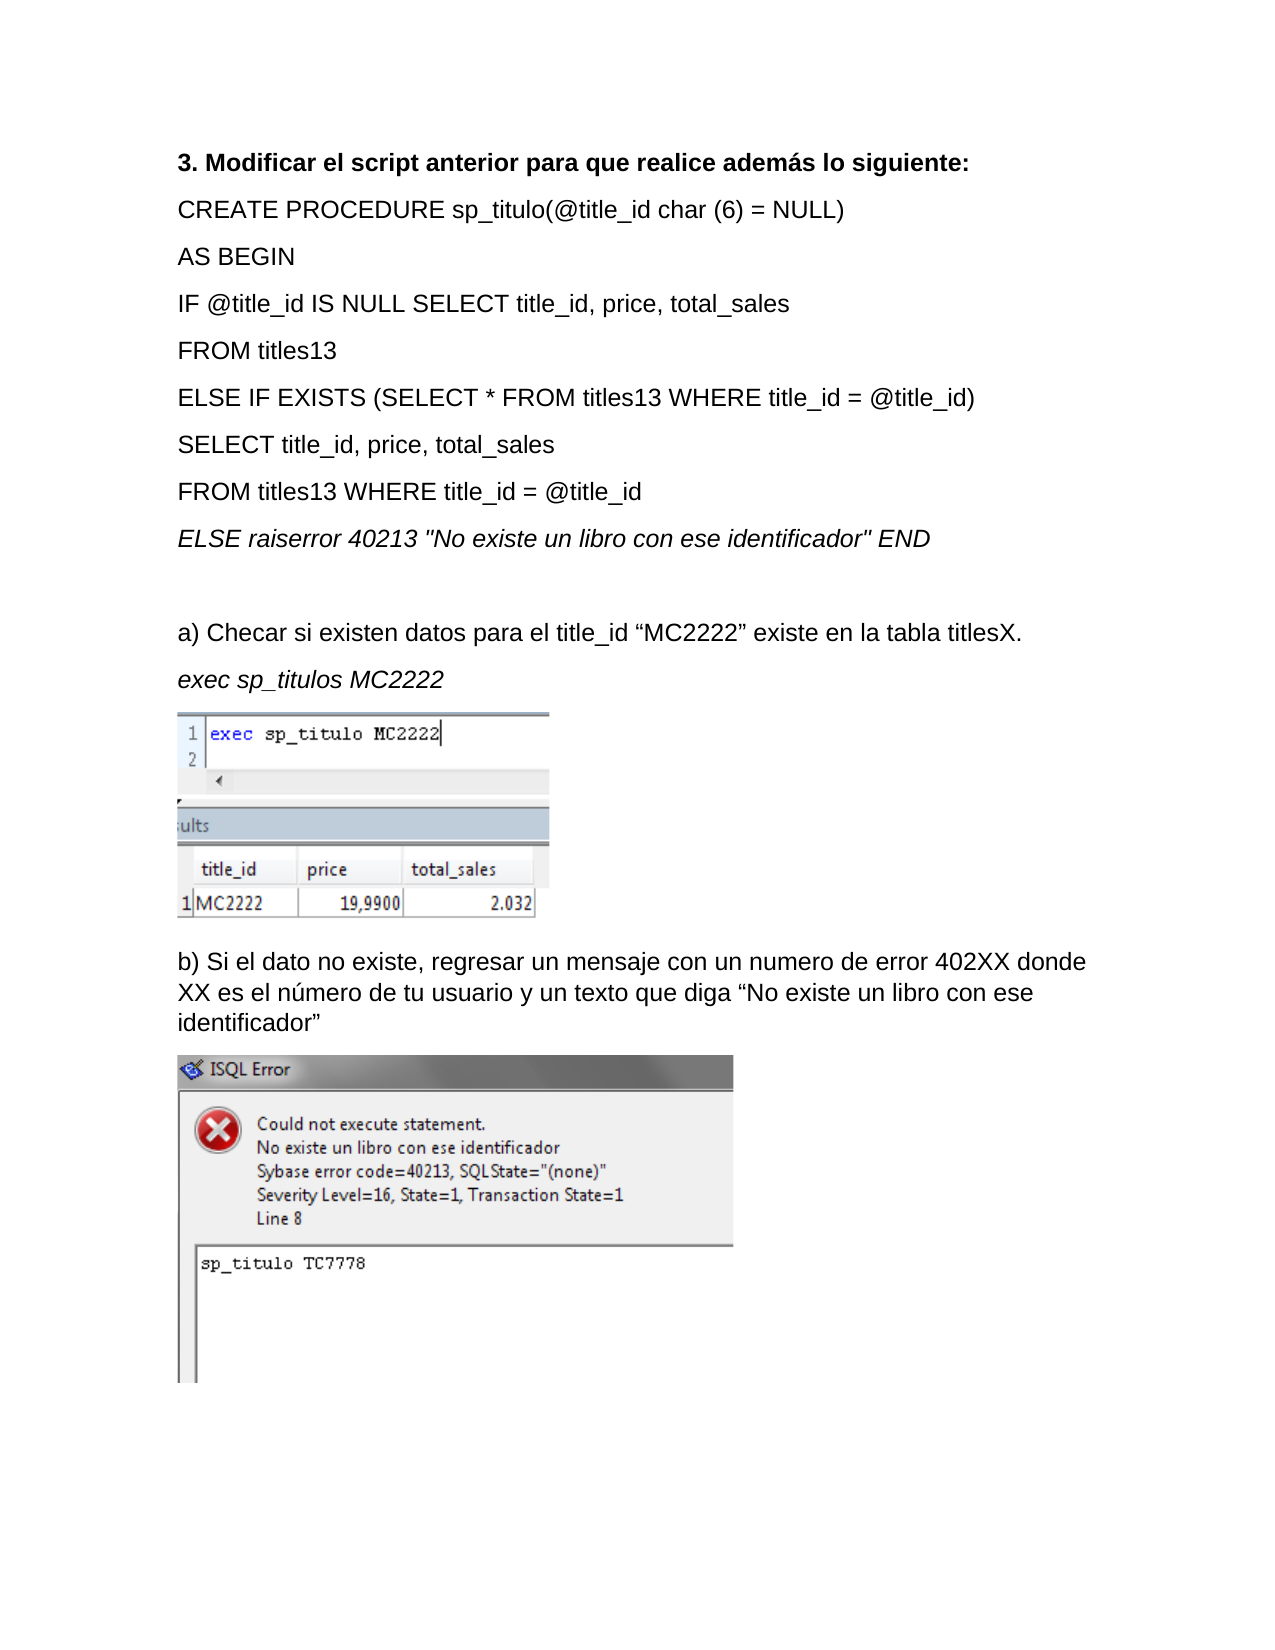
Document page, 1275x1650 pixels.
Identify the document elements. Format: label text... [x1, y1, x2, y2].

text b) Si el dato no existe, regresar un mensaje con un numero de error 402XX donde XX es el número de tu usuario y un texto que diga “No existe un libro con ese identificador” [177, 947, 1098, 1037]
text ELSE raiserror 40213 "No existe un libro con ese identificador" END [177, 524, 1098, 553]
text CREATE PROCEDURE sp_titulo(@title_id char (6) = NULL) [177, 195, 1098, 223]
text ELSE IF EXISTS (SELECT * FROM titles13 WHERE title_id = @title_id) [177, 383, 1098, 412]
text exec sp_titulos MC2222 [177, 666, 1098, 694]
picture [177, 712, 550, 929]
text FROM titles13 [177, 336, 1098, 365]
text AS BEGIN [177, 242, 1098, 271]
text a) Checar si existen datos para el title_id “MC2222” existe en la tabla titlesX. [177, 618, 1098, 647]
text 3. Modificar el script anterior para que realice además lo siguiente: [177, 148, 1098, 176]
text FROM titles13 WHERE title_id = @title_id [177, 477, 1098, 506]
text IF @title_id IS NULL SELECT title_id, price, total_sales [177, 289, 1098, 318]
picture [177, 1055, 734, 1383]
text SELECT title_id, price, total_sales [177, 430, 1098, 459]
